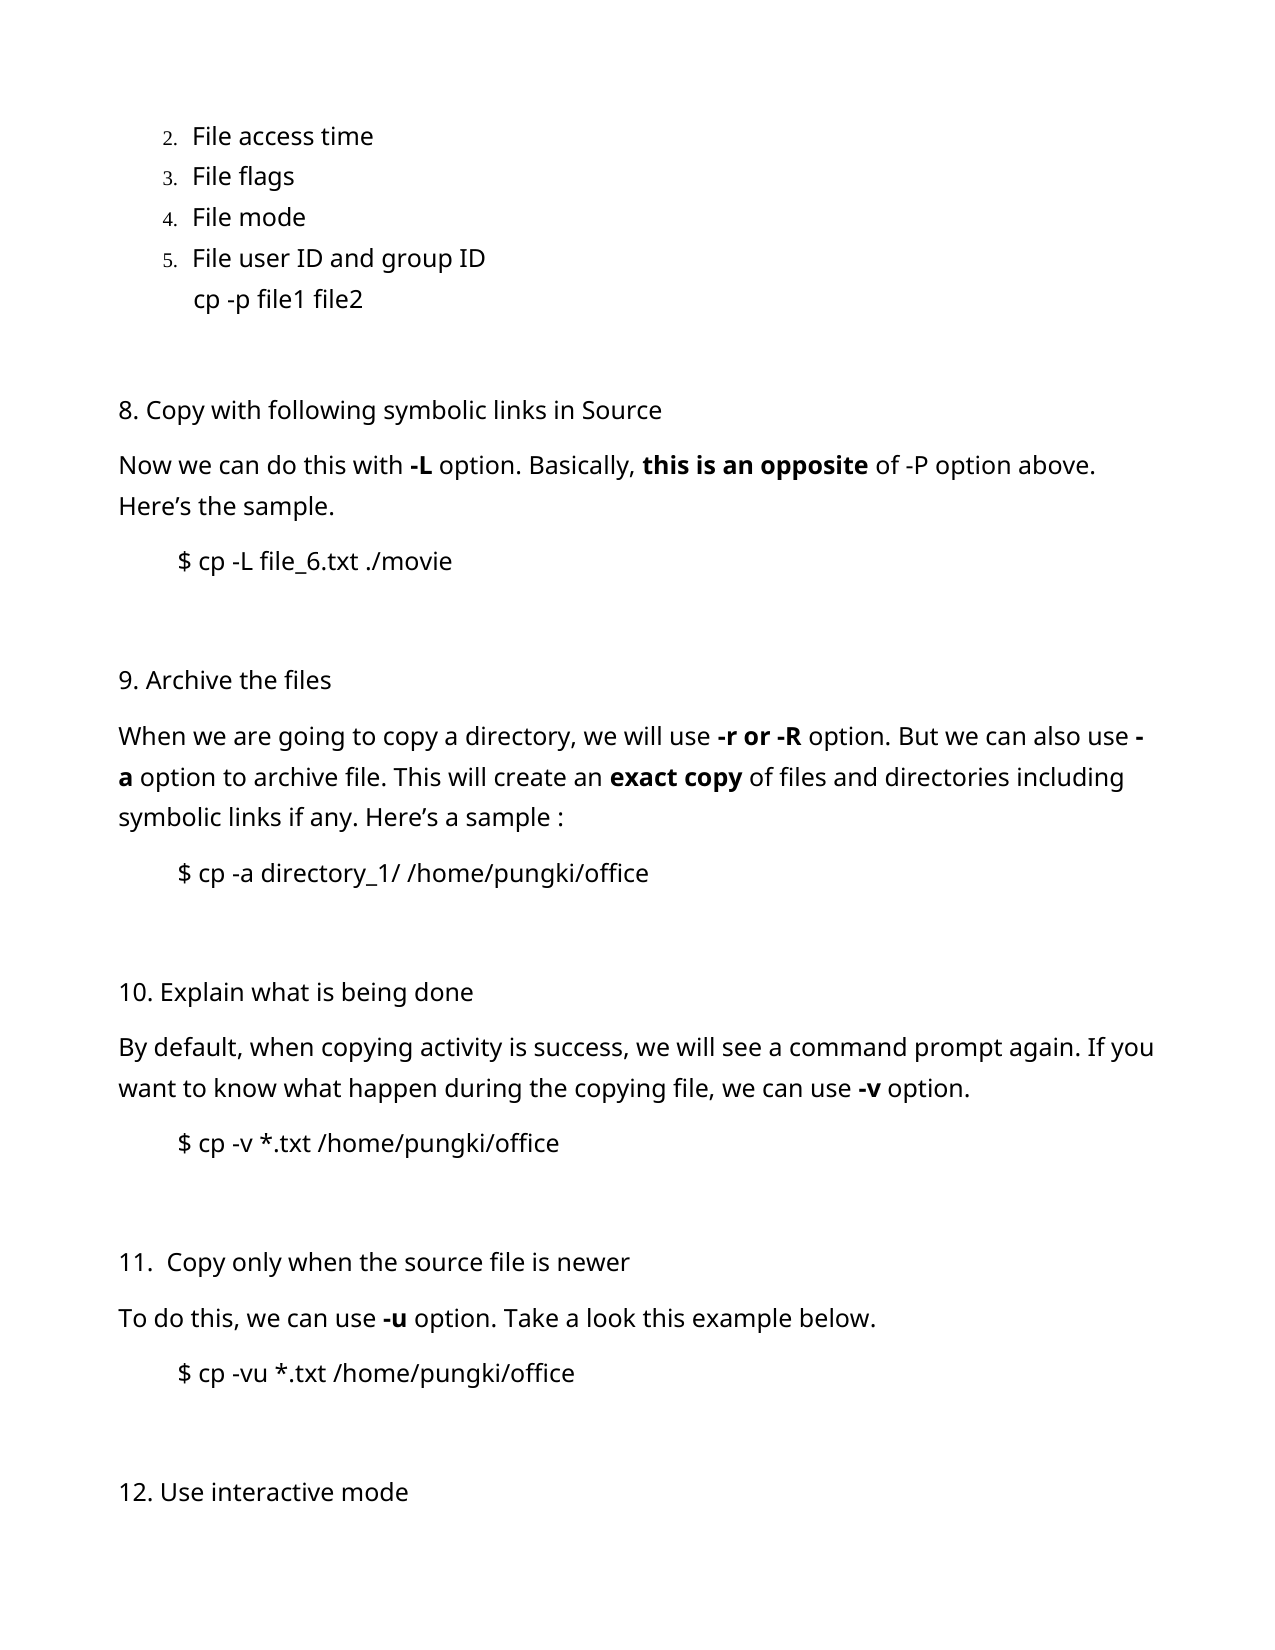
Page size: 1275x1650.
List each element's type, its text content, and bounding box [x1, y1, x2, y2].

text 12. Use interactive mode [118, 1475, 1157, 1509]
text 8. Copy with following symbolic links in Source [118, 392, 1157, 426]
text By default, when copying activity is success, we will see a command prompt again. If you want to know what happen during the copying file, we can use -v option. [118, 1030, 1157, 1105]
text Now we can do this with -L option. Basically, this is an opposite of -P option above. Here’s the sample. [118, 448, 1157, 523]
text When we are going to copy a directory, we will use -r or -R option. But we can also use -a option to archive file. This will create an exact copy of files and directories including symbolic links if any. Here’s a sample : [118, 718, 1157, 834]
text To do this, we can use -u option. Take a look this example below. [118, 1300, 1157, 1334]
text 9. Archive the files [118, 663, 1157, 697]
list File mode [162, 200, 1157, 234]
text $ cp -vu *.txt /home/pungki/office [177, 1356, 1098, 1390]
text $ cp -L file_6.txt ./movie [177, 544, 1098, 578]
text 11. Copy only when the source file is newer [118, 1245, 1157, 1279]
text cp -p file1 file2 [118, 281, 1157, 316]
list File access time [162, 118, 1157, 152]
list File user ID and group ID [162, 241, 1157, 275]
list File flags [162, 159, 1157, 193]
text 10. Explain what is being done [118, 974, 1157, 1008]
text $ cp -v *.txt /home/pungki/office [177, 1126, 1098, 1160]
text $ cp -a directory_1/ /home/pungki/office [177, 855, 1098, 889]
